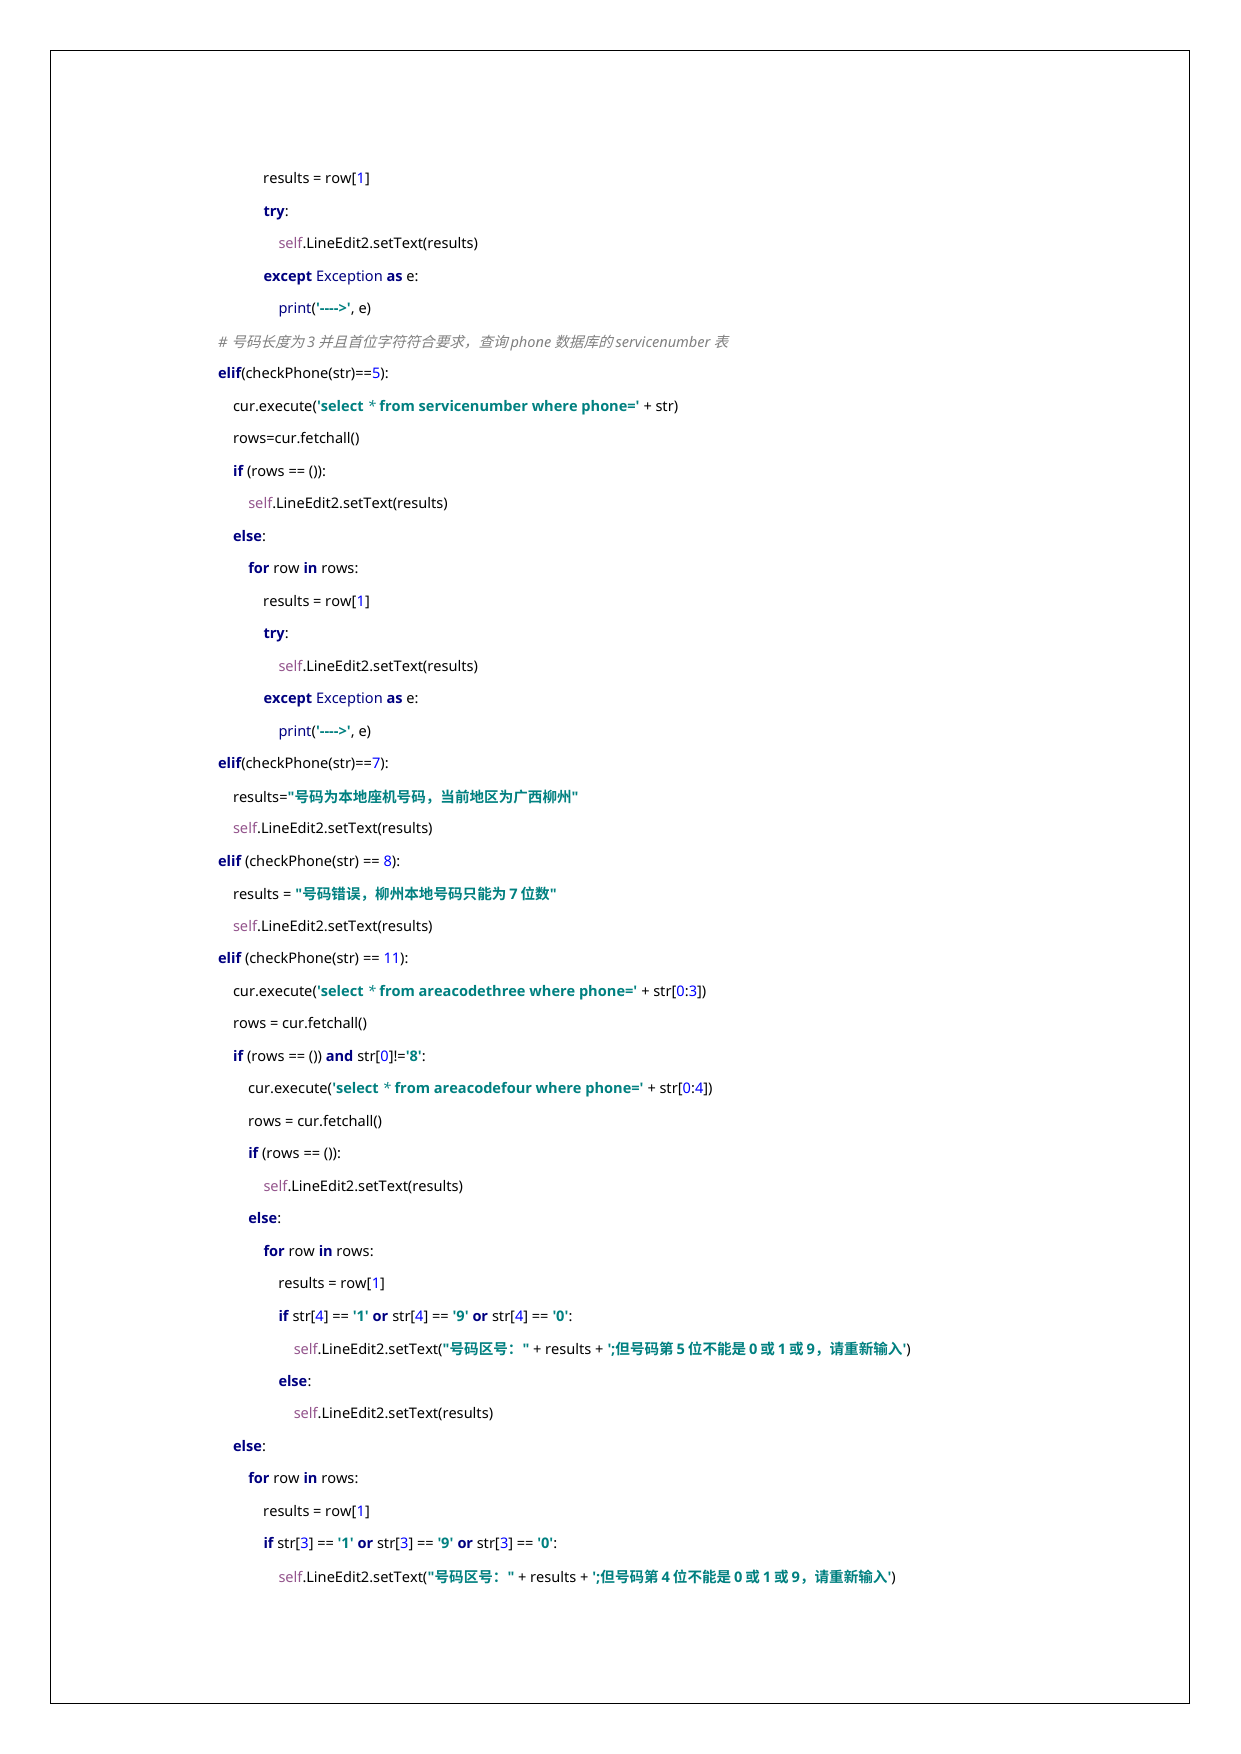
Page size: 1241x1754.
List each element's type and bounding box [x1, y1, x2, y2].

text [187, 162, 1053, 1592]
